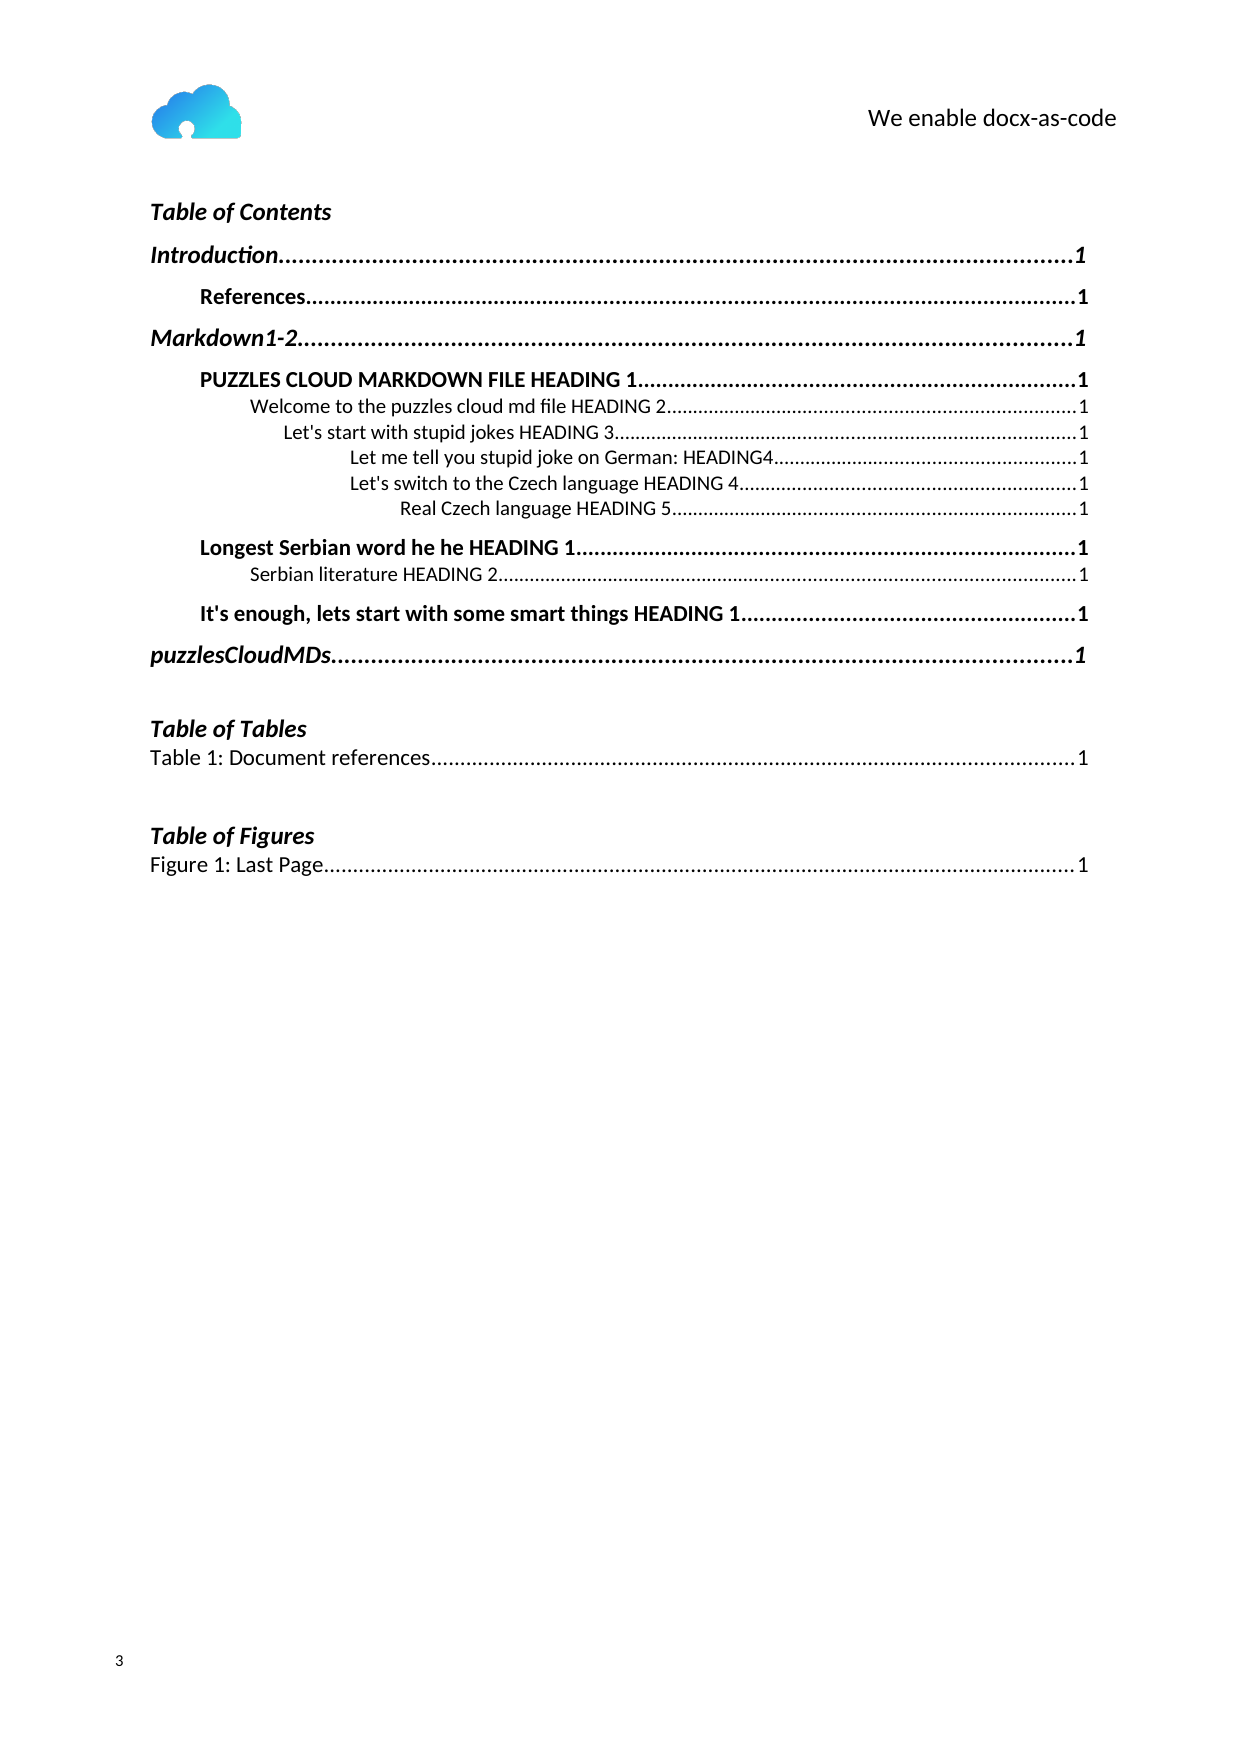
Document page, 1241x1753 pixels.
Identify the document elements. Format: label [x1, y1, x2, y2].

picture [150, 73, 243, 153]
